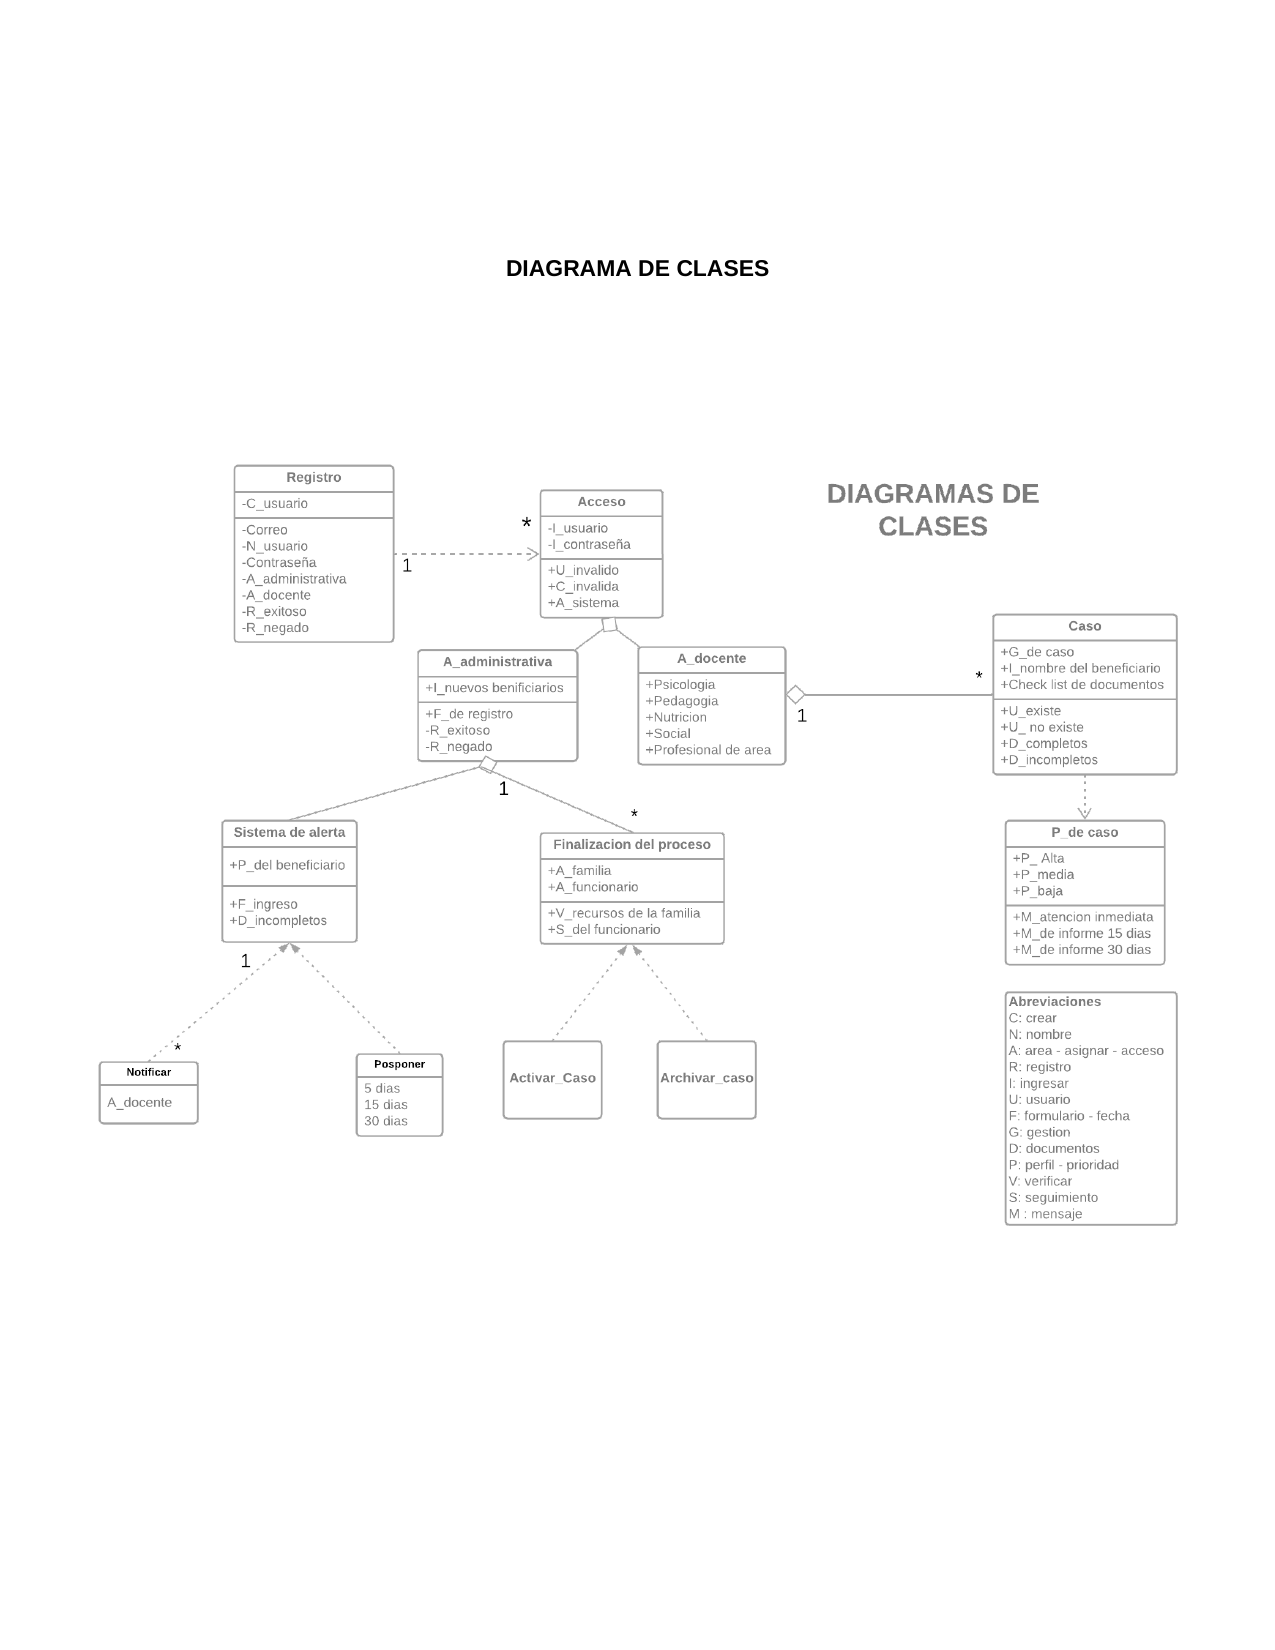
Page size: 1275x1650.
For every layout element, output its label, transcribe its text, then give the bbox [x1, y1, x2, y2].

text DIAGRAMA DE CLASES [75, 255, 1200, 282]
picture [75, 441, 1200, 1249]
